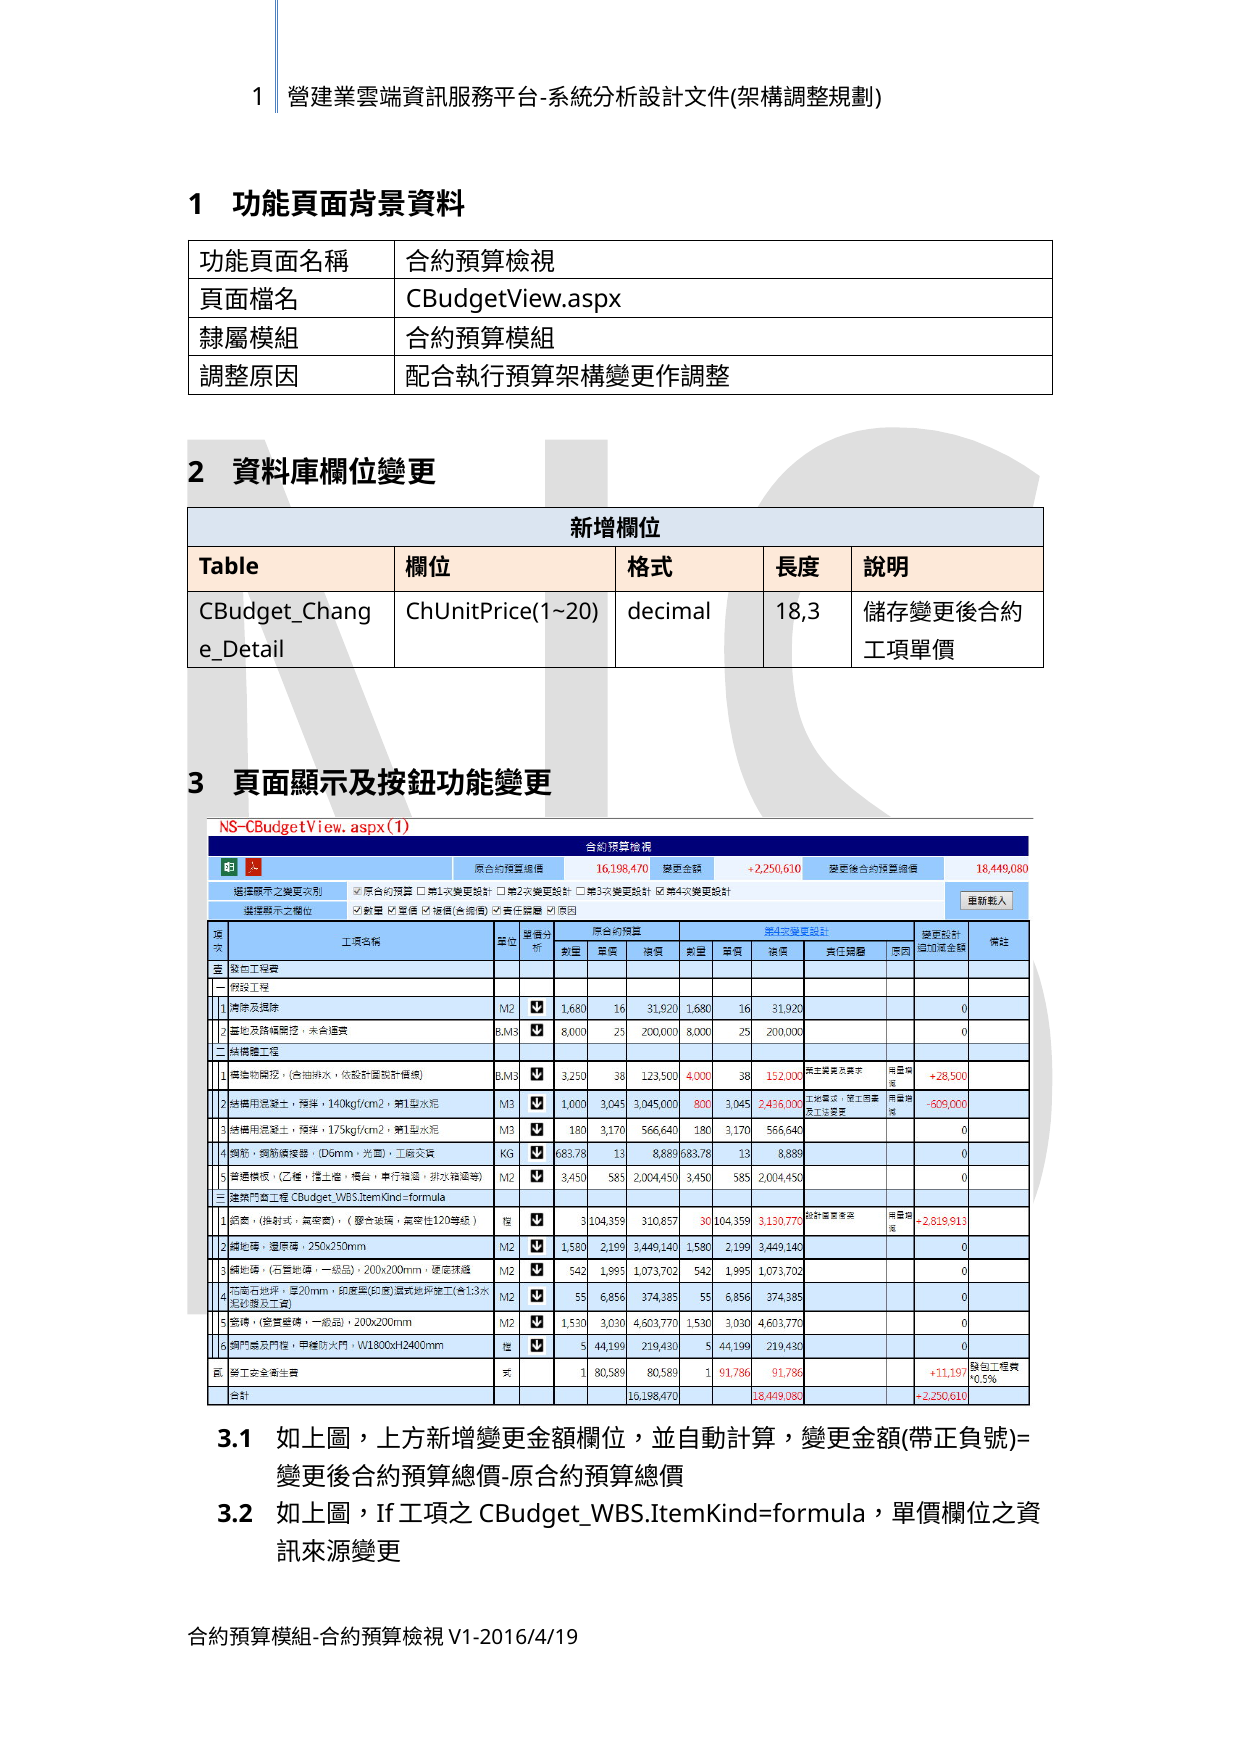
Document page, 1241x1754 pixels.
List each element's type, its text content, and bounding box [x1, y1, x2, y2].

table_cell 儲存變更後合約工項單價 [852, 592, 1043, 667]
list 如上圖，上方新增變更金額欄位，並自動計算，變更金額(帶正負號)=變更後合約預算總價-原合約預算總價 [217, 1418, 1053, 1493]
table_cell 欄位 [395, 547, 615, 591]
table_cell 說明 [852, 547, 1043, 591]
table_cell 隸屬模組 [189, 318, 394, 355]
table_cell 頁面檔名 [189, 279, 394, 317]
table_cell 配合執行預算架構變更作調整 [395, 356, 1052, 394]
table_cell 長度 [764, 547, 851, 591]
table_header 合約預算檢視 [395, 241, 1052, 278]
table_cell ChUnitPrice(1~20) [395, 592, 615, 667]
table_cell CBudgetView.aspx [395, 279, 1052, 317]
table_cell CBudget_Change_Detail [188, 592, 394, 667]
table_header 功能頁面名稱 [189, 241, 394, 278]
list 頁面顯示及按鈕功能變更 [187, 743, 1053, 818]
table_cell 格式 [616, 547, 763, 591]
list 資料庫欄位變更 [187, 432, 1053, 507]
table_cell decimal [616, 592, 763, 667]
table_cell Table [188, 547, 394, 591]
table_cell 合約預算模組 [395, 318, 1052, 355]
table_cell 18,3 [764, 592, 851, 667]
table_cell 調整原因 [189, 356, 394, 394]
list 功能頁面背景資料 [187, 164, 1053, 239]
table_header 新增欄位 [188, 508, 1043, 546]
picture [206, 817, 1034, 1408]
list 如上圖，If工項之CBudget_WBS.ItemKind=formula，單價欄位之資訊來源變更 [217, 1493, 1053, 1568]
